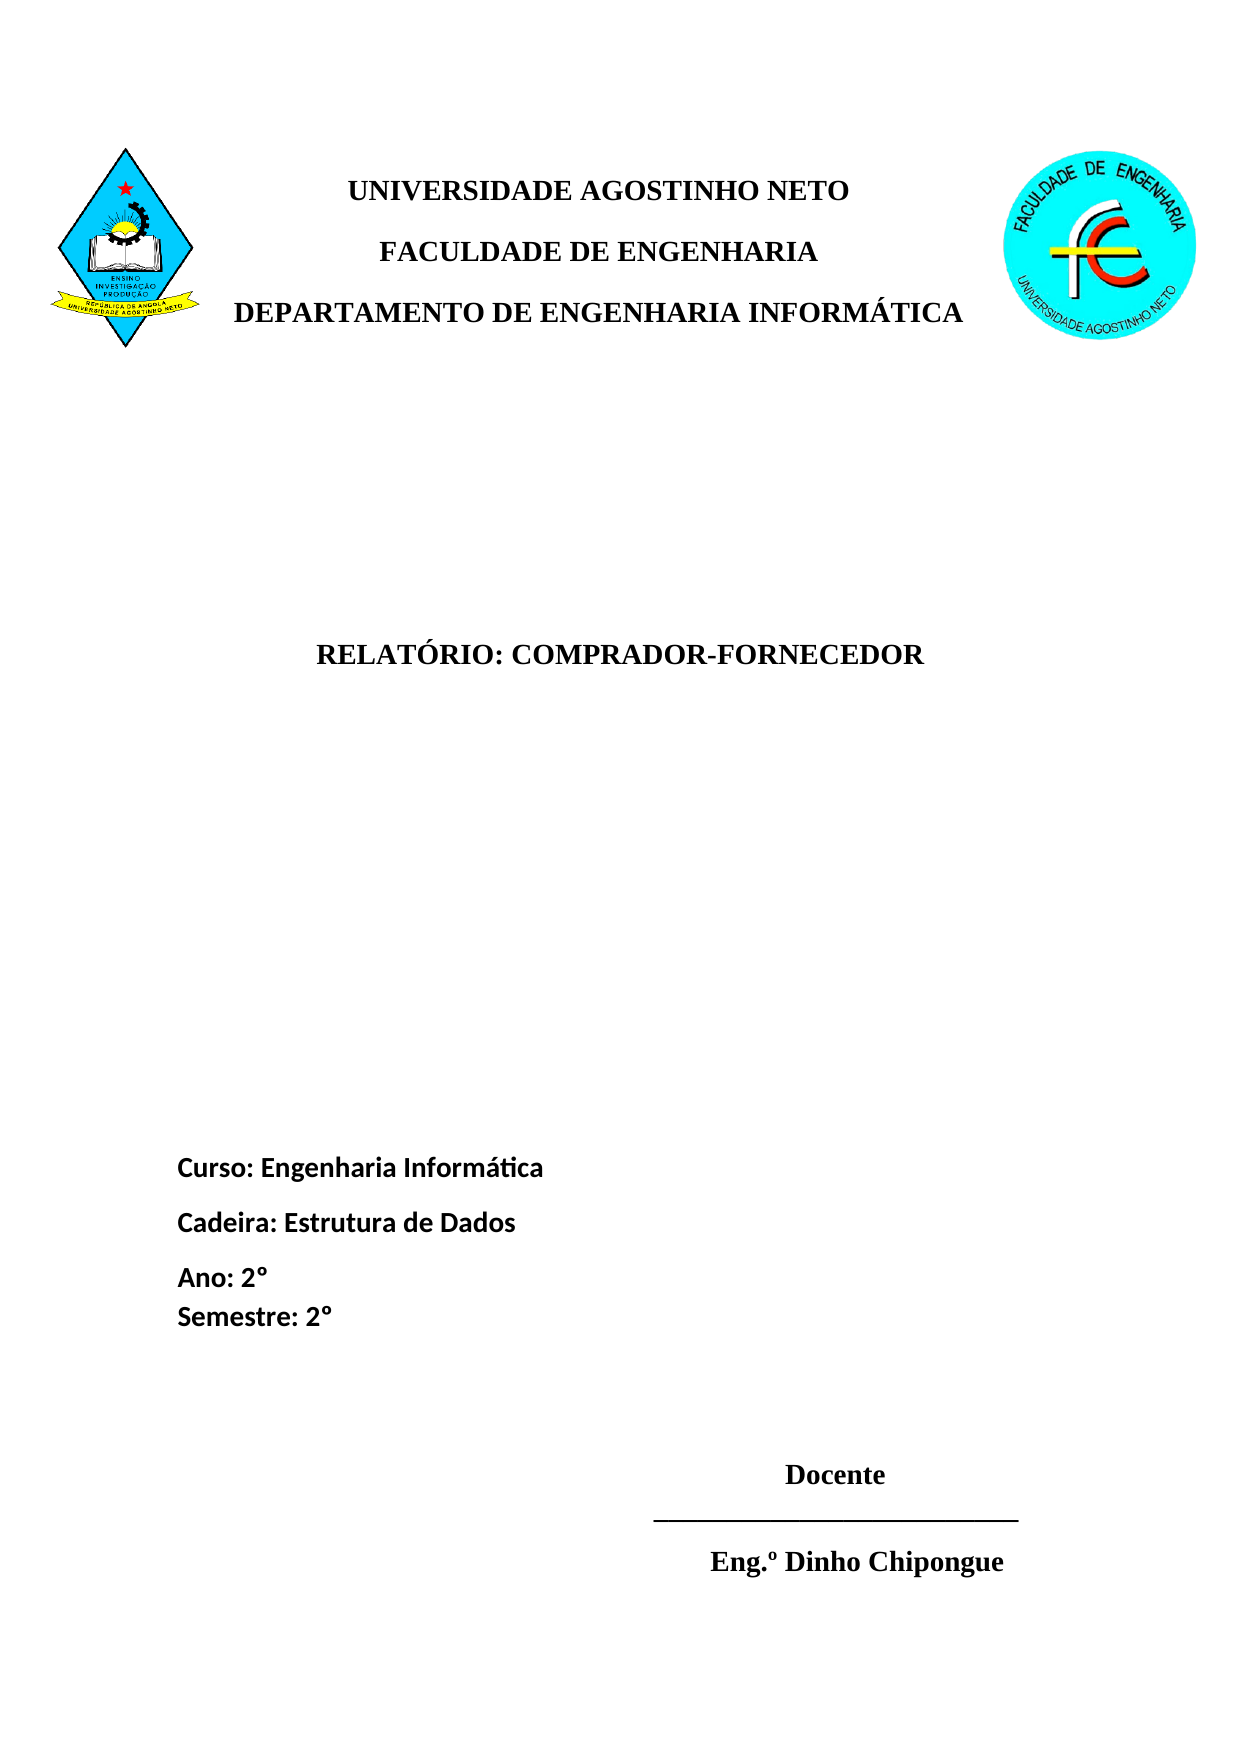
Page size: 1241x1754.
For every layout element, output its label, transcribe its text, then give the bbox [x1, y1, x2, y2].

subtitle UNIVERSIDADE AGOSTINHO NETO [200, 173, 997, 206]
text Docente [177, 1457, 1063, 1491]
picture [50, 147, 200, 348]
subtitle RELATÓRIO: COMPRADOR-FORNECEDOR [177, 637, 1063, 670]
text Eng.º Dinho Chipongue [177, 1544, 1063, 1577]
subtitle DEPARTAMENTO DE ENGENHARIA INFORMÁTICA [200, 295, 997, 328]
text _________________________ [325, 1491, 1063, 1524]
text Ano: 2º Semestre: 2º [177, 1259, 1063, 1333]
text Curso: Engenharia Informática [177, 1149, 1063, 1184]
text Cadeira: Estrutura de Dados [177, 1204, 1063, 1240]
subtitle FACULDADE DE ENGENHARIA [200, 234, 997, 267]
picture [997, 147, 1202, 345]
